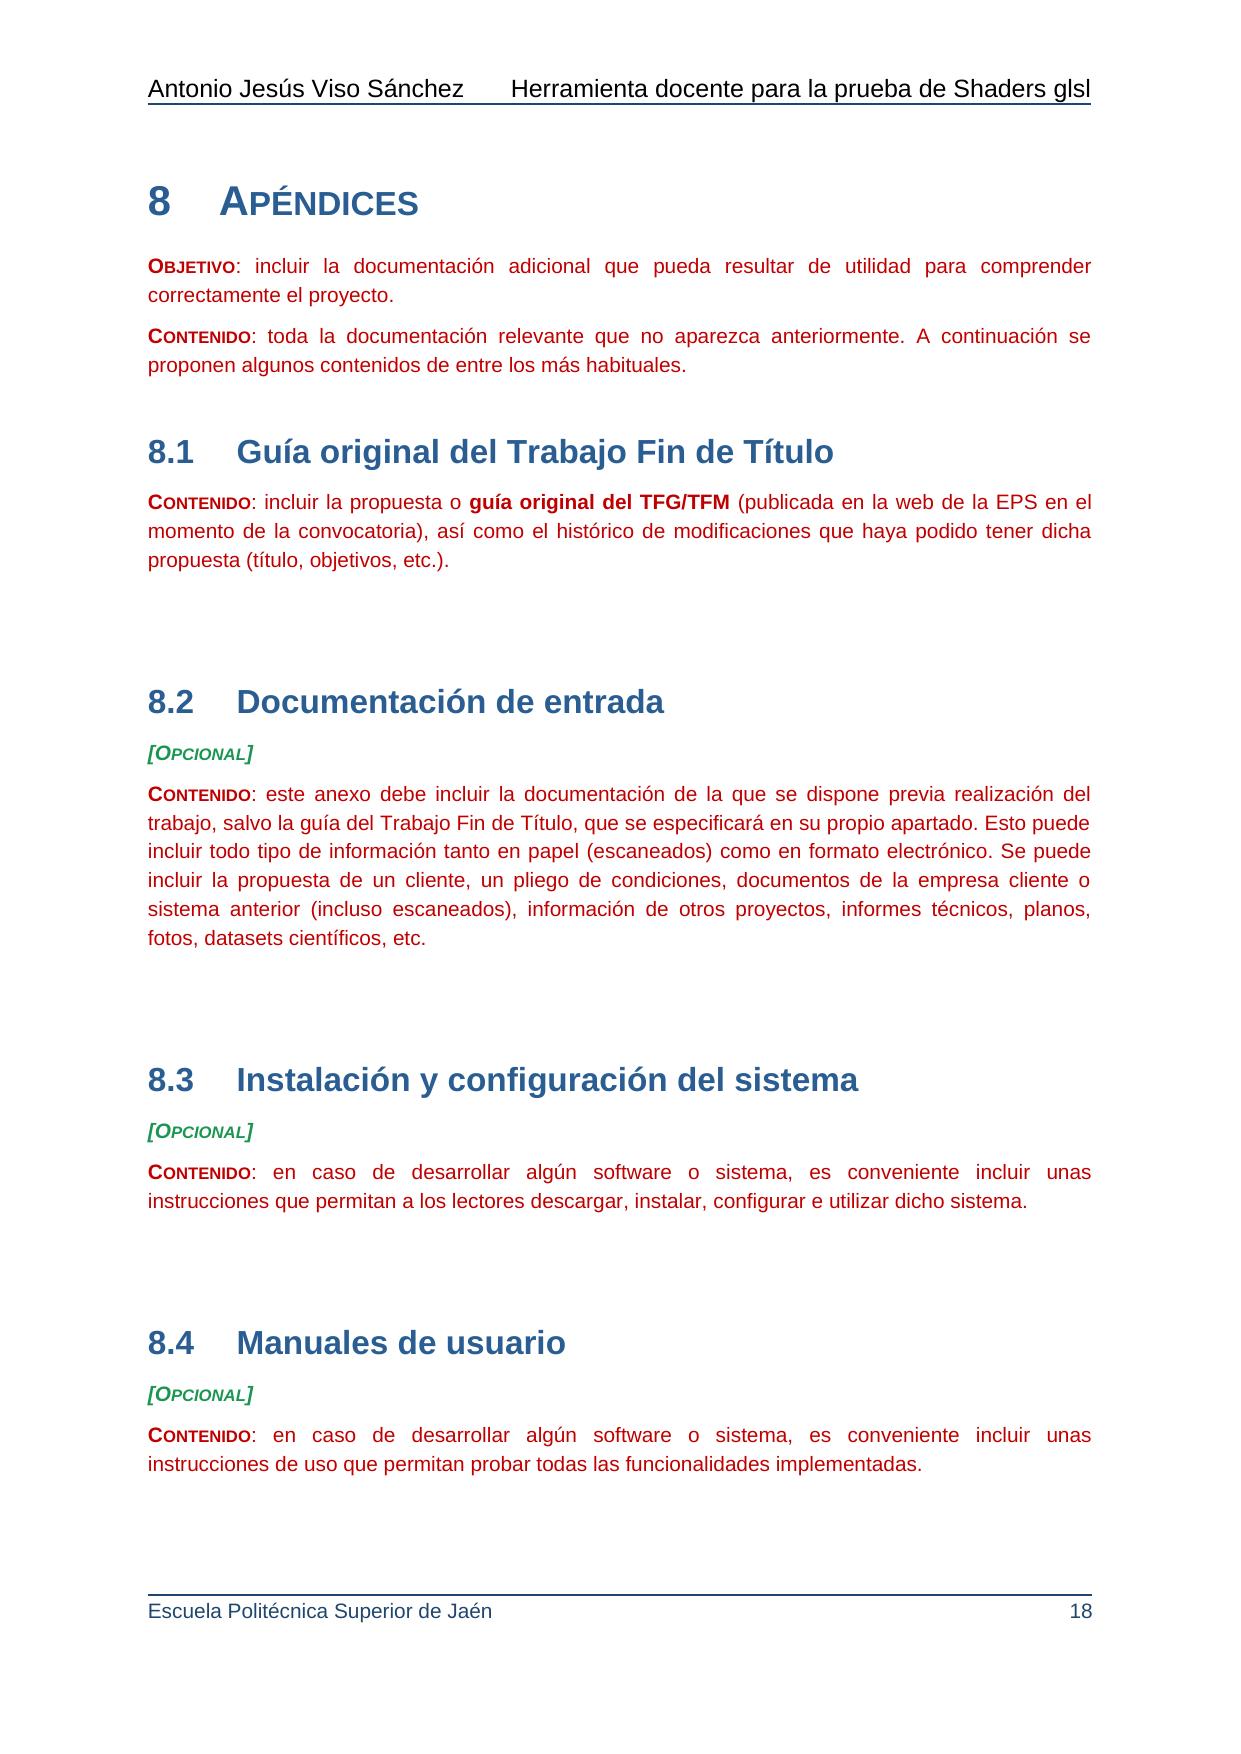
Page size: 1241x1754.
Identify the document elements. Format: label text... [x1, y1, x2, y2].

subtitle Guía original del Trabajo Fin de Título [148, 432, 1092, 470]
text Contenido: toda la documentación relevante que no aparezca anteriormente. A continuación se proponen algunos contenidos de entre los más habituales. [148, 324, 1092, 377]
text [Opcional] [148, 1381, 1092, 1405]
text Objetivo: incluir la documentación adicional que pueda resultar de utilidad para comprender correctamente el proyecto. [148, 254, 1092, 307]
text [Opcional] [148, 741, 1092, 764]
text Contenido: este anexo debe incluir la documentación de la que se dispone previa realización del trabajo, salvo la guía del Trabajo Fin de Título, que se especificará en su propio apartado. Esto puede incluir todo tipo de información tanto en papel (escaneados) como en formato electrónico. Se puede incluir la propuesta de un cliente, un pliego de condiciones, documentos de la empresa cliente o sistema anterior (incluso escaneados), información de otros proyectos, informes técnicos, planos, fotos, datasets científicos, etc. [148, 782, 1092, 949]
text Contenido: incluir la propuesta o guía original del TFG/TFM (publicada en la web de la EPS en el momento de la convocatoria), así como el histórico de modificaciones que haya podido tener dicha propuesta (título, objetivos, etc.). [148, 490, 1092, 572]
subtitle Documentación de entrada [148, 682, 1092, 721]
text [Opcional] [148, 1118, 1092, 1142]
subtitle Apéndices [148, 176, 1092, 224]
text Contenido: en caso de desarrollar algún software o sistema, es conveniente incluir unas instrucciones de uso que permitan probar todas las funcionalidades implementadas. [148, 1423, 1092, 1475]
text Contenido: en caso de desarrollar algún software o sistema, es conveniente incluir unas instrucciones que permitan a los lectores descargar, instalar, configurar e utilizar dicho sistema. [148, 1160, 1092, 1212]
subtitle Instalación y configuración del sistema [148, 1060, 1092, 1098]
subtitle Manuales de usuario [148, 1323, 1092, 1361]
